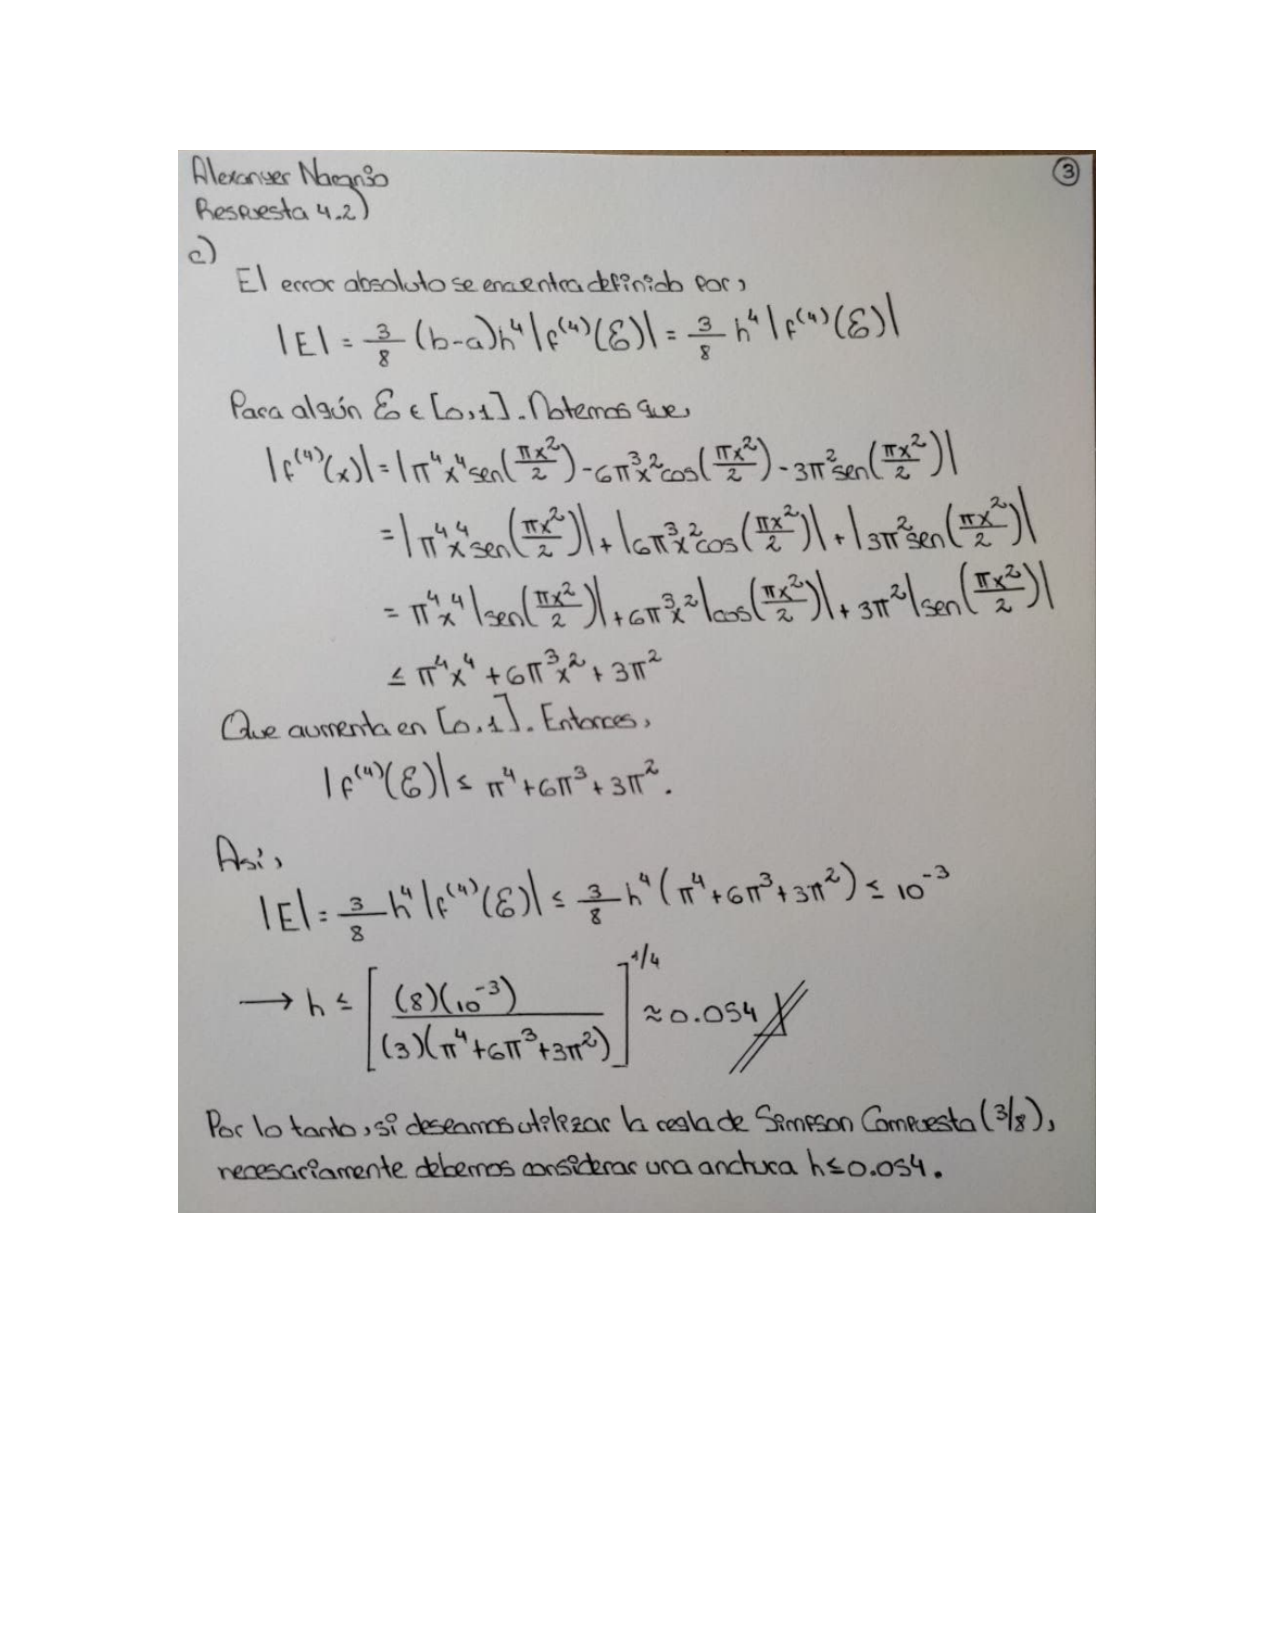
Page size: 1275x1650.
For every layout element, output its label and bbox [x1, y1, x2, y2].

picture [178, 150, 1096, 1213]
